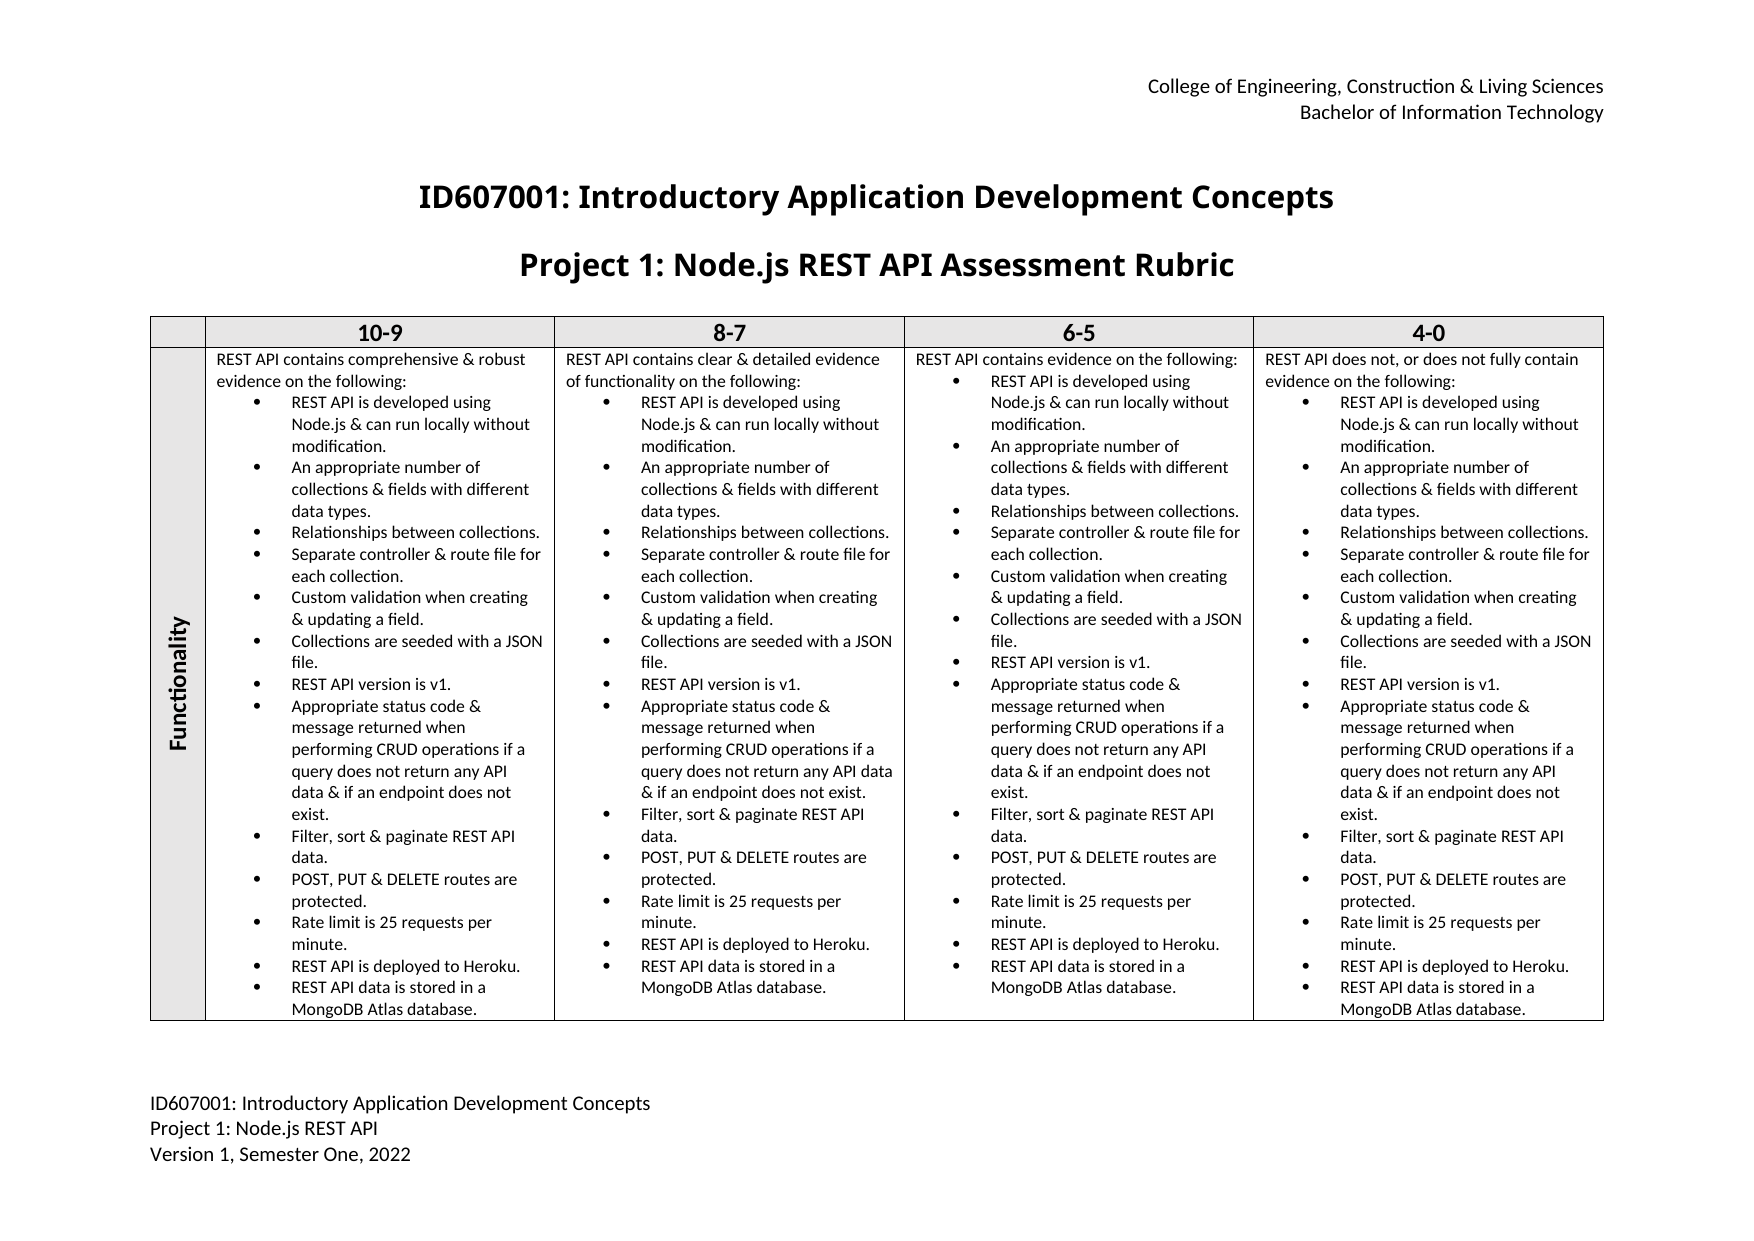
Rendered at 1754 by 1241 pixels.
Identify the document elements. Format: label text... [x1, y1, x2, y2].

table_header 6-5 [905, 317, 1253, 347]
table_cell REST API contains clear & detailed evidence of functionality on the following: REST API is developed using Node.js & can run locally without modification. An appropriate number of collections & fields with different data types. Relationships between collections. Separate controller & route file for each collection. Custom validation when creating & updating a field. Collections are seeded with a JSON file. REST API version is v1. Appropriate status code & message returned when performing CRUD operations if a query does not return any API data & if an endpoint does not exist. Filter, sort & paginate REST API data. POST, PUT & DELETE routes are protected. Rate limit is 25 requests per minute. REST API is deployed to Heroku. REST API data is stored in a MongoDB Atlas database. [555, 348, 904, 1020]
subtitle ID607001: Introductory Application Development Concepts [150, 175, 1604, 218]
table_cell REST API does not, or does not fully contain evidence on the following: REST API is developed using Node.js & can run locally without modification. An appropriate number of collections & fields with different data types. Relationships between collections. Separate controller & route file for each collection. Custom validation when creating & updating a field. Collections are seeded with a JSON file. REST API version is v1. Appropriate status code & message returned when performing CRUD operations if a query does not return any API data & if an endpoint does not exist. Filter, sort & paginate REST API data. POST, PUT & DELETE routes are protected. Rate limit is 25 requests per minute. REST API is deployed to Heroku. REST API data is stored in a MongoDB Atlas database. [1254, 348, 1603, 1020]
table_header 10-9 [206, 317, 554, 347]
table_header [151, 317, 205, 347]
table_header 4-0 [1254, 317, 1603, 347]
table_cell REST API contains evidence on the following: REST API is developed using Node.js & can run locally without modification. An appropriate number of collections & fields with different data types. Relationships between collections. Separate controller & route file for each collection. Custom validation when creating & updating a field. Collections are seeded with a JSON file. REST API version is v1. Appropriate status code & message returned when performing CRUD operations if a query does not return any API data & if an endpoint does not exist. Filter, sort & paginate REST API data. POST, PUT & DELETE routes are protected. Rate limit is 25 requests per minute. REST API is deployed to Heroku. REST API data is stored in a MongoDB Atlas database. [905, 348, 1253, 1020]
subtitle Project 1: Node.js REST API Assessment Rubric [150, 243, 1604, 285]
table_header 8-7 [555, 317, 904, 347]
table_cell REST API contains comprehensive & robust evidence on the following: REST API is developed using Node.js & can run locally without modification. An appropriate number of collections & fields with different data types. Relationships between collections. Separate controller & route file for each collection. Custom validation when creating & updating a field. Collections are seeded with a JSON file. REST API version is v1. Appropriate status code & message returned when performing CRUD operations if a query does not return any API data & if an endpoint does not exist. Filter, sort & paginate REST API data. POST, PUT & DELETE routes are protected. Rate limit is 25 requests per minute. REST API is deployed to Heroku. REST API data is stored in a MongoDB Atlas database. [206, 348, 554, 1020]
table_cell Functionality [151, 348, 205, 1020]
